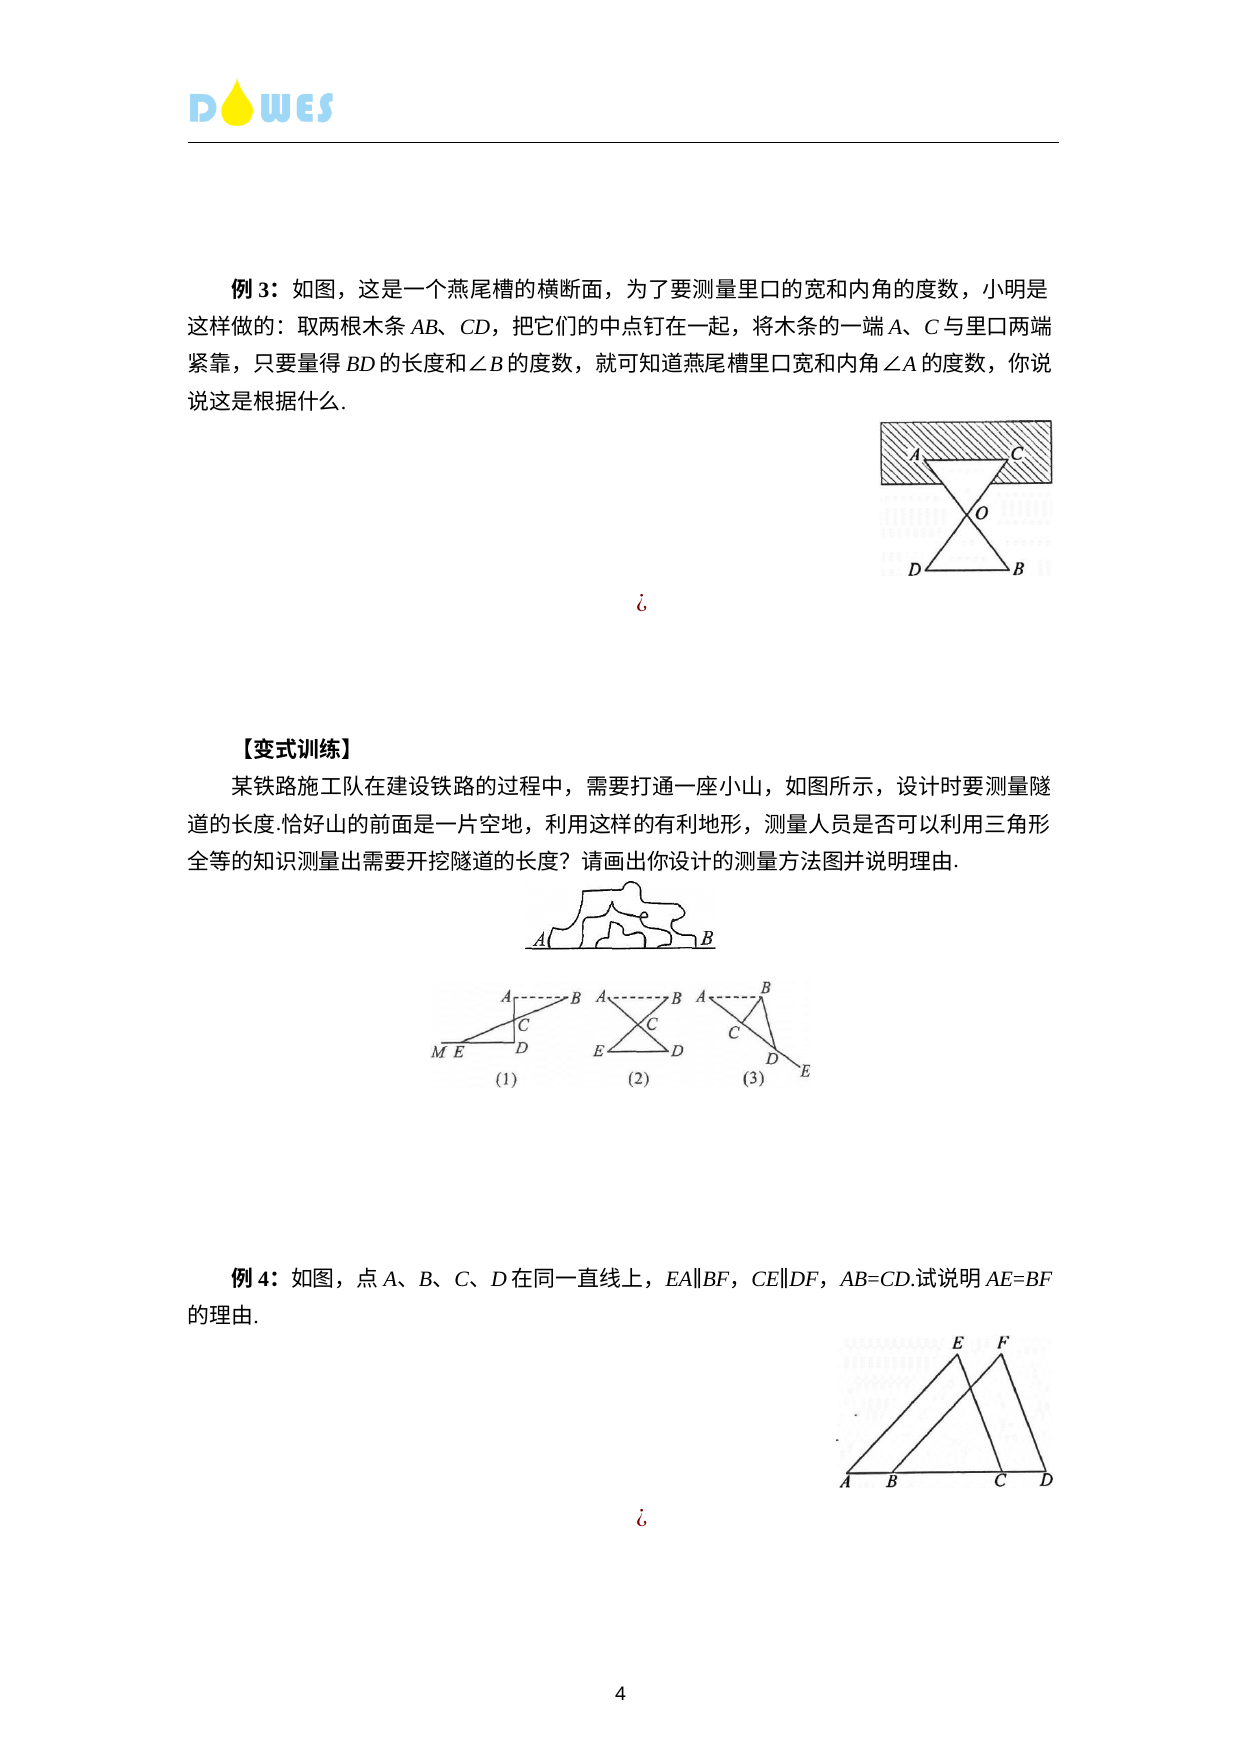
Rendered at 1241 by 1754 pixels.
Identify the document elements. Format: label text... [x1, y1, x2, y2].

text 【变式训练】 [187, 732, 1053, 764]
picture [178, 71, 346, 139]
picture [430, 981, 811, 1088]
text 例3：如图，这是一个燕尾槽的横断面，为了要测量里口的宽和内角的度数，小明是这样做的：取两根木条AB、CD，把它们的中点钉在一起，将木条的一端A、C与里口两端紧靠，只要量得BD的长度和∠B的度数，就可知道燕尾槽里口宽和内角∠A的度数，你说说这是根据什么. [187, 271, 1053, 416]
picture [524, 880, 716, 950]
picture [836, 1335, 1053, 1488]
text 例4：如图，点A、B、C、D在同一直线上，EA∥BF，CE∥DF，AB=CD.试说明AE=BF的理由. [187, 1261, 1053, 1330]
picture [879, 420, 1053, 576]
text 某铁路施工队在建设铁路的过程中，需要打通一座小山，如图所示，设计时要测量隧道的长度.恰好山的前面是一片空地，利用这样的有利地形，测量人员是否可以利用三角形全等的知识测量出需要开挖隧道的长度？请画出你设计的测量方法图并说明理由. [187, 769, 1053, 876]
